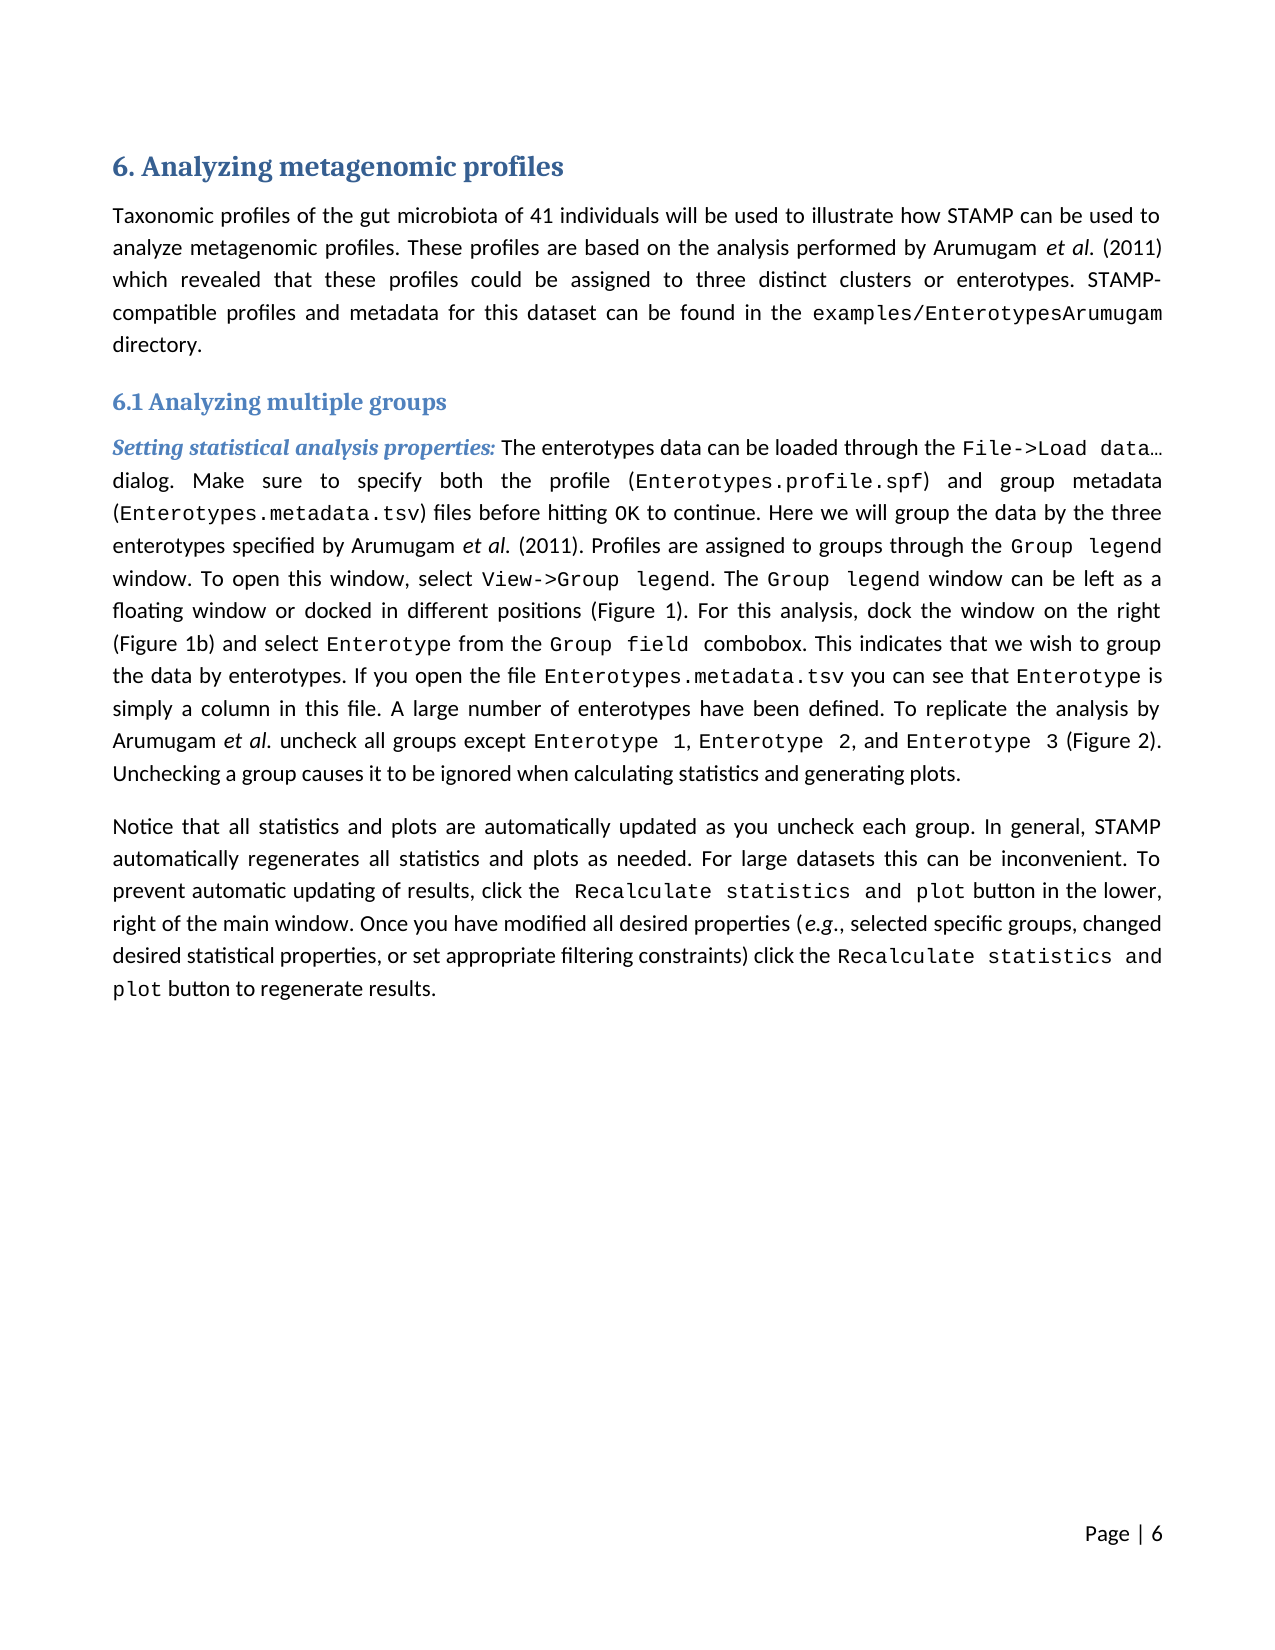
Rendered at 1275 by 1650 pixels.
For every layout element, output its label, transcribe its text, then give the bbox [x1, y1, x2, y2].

text Setting statistical analysis properties: The enterotypes data can be loaded through the File->Load data… dialog. Make sure to specify both the profile (Enterotypes.profile.spf) and group metadata (Enterotypes.metadata.tsv) files before hitting OK to continue. Here we will group the data by the three enterotypes specified by Arumugam et al. (2011). Profiles are assigned to groups through the Group legend window. To open this window, select View->Group legend. The Group legend window can be left as a floating window or docked in different positions (Figure 1). For this analysis, dock the window on the right (Figure 1b) and select Enterotype from the Group field combobox. This indicates that we wish to group the data by enterotypes. If you open the file Enterotypes.metadata.tsv you can see that Enterotype is simply a column in this file. A large number of enterotypes have been defined. To replicate the analysis by Arumugam et al. uncheck all groups except Enterotype 1, Enterotype 2, and Enterotype 3 (Figure 2). Unchecking a group causes it to be ignored when calculating statistics and generating plots. [112, 433, 1162, 787]
text Notice that all statistics and plots are automatically updated as you uncheck each group. In general, STAMP automatically regenerates all statistics and plots as needed. For large datasets this can be inconvenient. To prevent automatic updating of results, click the Recalculate statistics and plot button in the lower, right of the main window. Once you have modified all desired properties (e.g., selected specific groups, changed desired statistical properties, or set appropriate filtering constraints) click the Recalculate statistics and plot button to regenerate results. [112, 812, 1162, 1003]
text Taxonomic profiles of the gut microbiota of 41 individuals will be used to illustrate how STAMP can be used to analyze metagenomic profiles. These profiles are based on the analysis performed by Arumugam et al. (2011) which revealed that these profiles could be assigned to three distinct clusters or enterotypes. STAMP-compatible profiles and metadata for this dataset can be found in the examples/EnterotypesArumugam directory. [112, 201, 1162, 358]
subtitle 6. Analyzing metagenomic profiles [112, 150, 1162, 183]
subtitle 6.1 Analyzing multiple groups [112, 387, 1162, 416]
